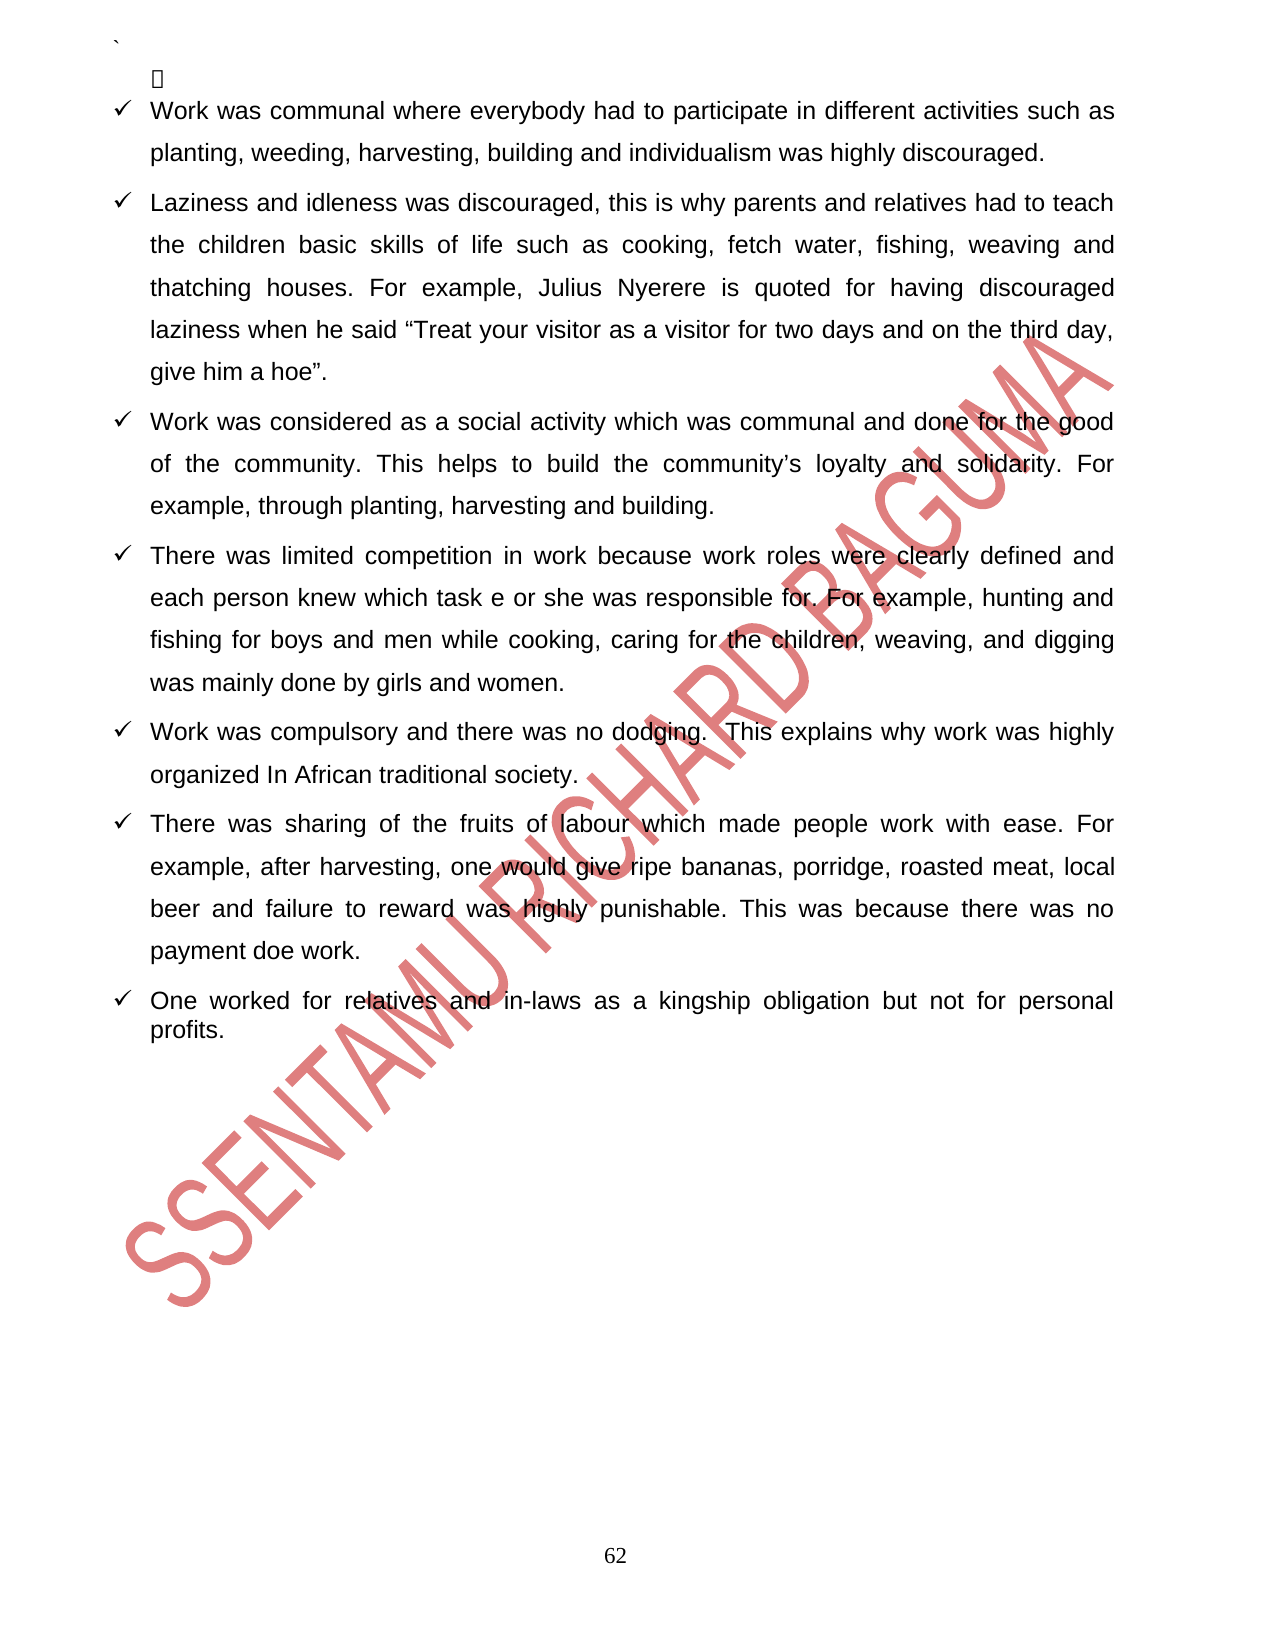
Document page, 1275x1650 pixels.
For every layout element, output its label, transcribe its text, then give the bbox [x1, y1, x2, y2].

list Work was compulsory and there was no dodging. This explains why work was highly organized In African traditional society. [112, 717, 1117, 788]
list One worked for relatives and in-laws as a kingship obligation but not for personal profits. [112, 986, 1117, 1043]
list There was limited competition in work because work roles were clearly defined and each person knew which task e or she was responsible for. For example, hunting and fishing for boys and men while cooking, caring for the children, weaving, and digging was mainly done by girls and women. [112, 541, 1117, 696]
list Work was considered as a social activity which was communal and done for the good of the community. This helps to build the community’s loyalty and solidarity. For example, through planting, harvesting and building. [112, 407, 1117, 520]
list Work was communal where everybody had to participate in different activities such as planting, weeding, harvesting, building and individualism was highly discouraged. [112, 96, 1117, 167]
list There was sharing of the fruits of labour which made people work with ease. For example, after harvesting, one would give ripe bananas, porridge, roasted meat, local beer and failure to reward was highly punishable. This was because there was no payment doe work. [112, 809, 1117, 965]
list Laziness and idleness was discouraged, this is why parents and relatives had to teach the children basic skills of life such as cooking, fetch water, fishing, weaving and thatching houses. For example, Julius Nyerere is quoted for having discouraged laziness when he said “Treat your visitor as a visitor for two days and on the third day, give him a hoe”. [112, 188, 1117, 386]
